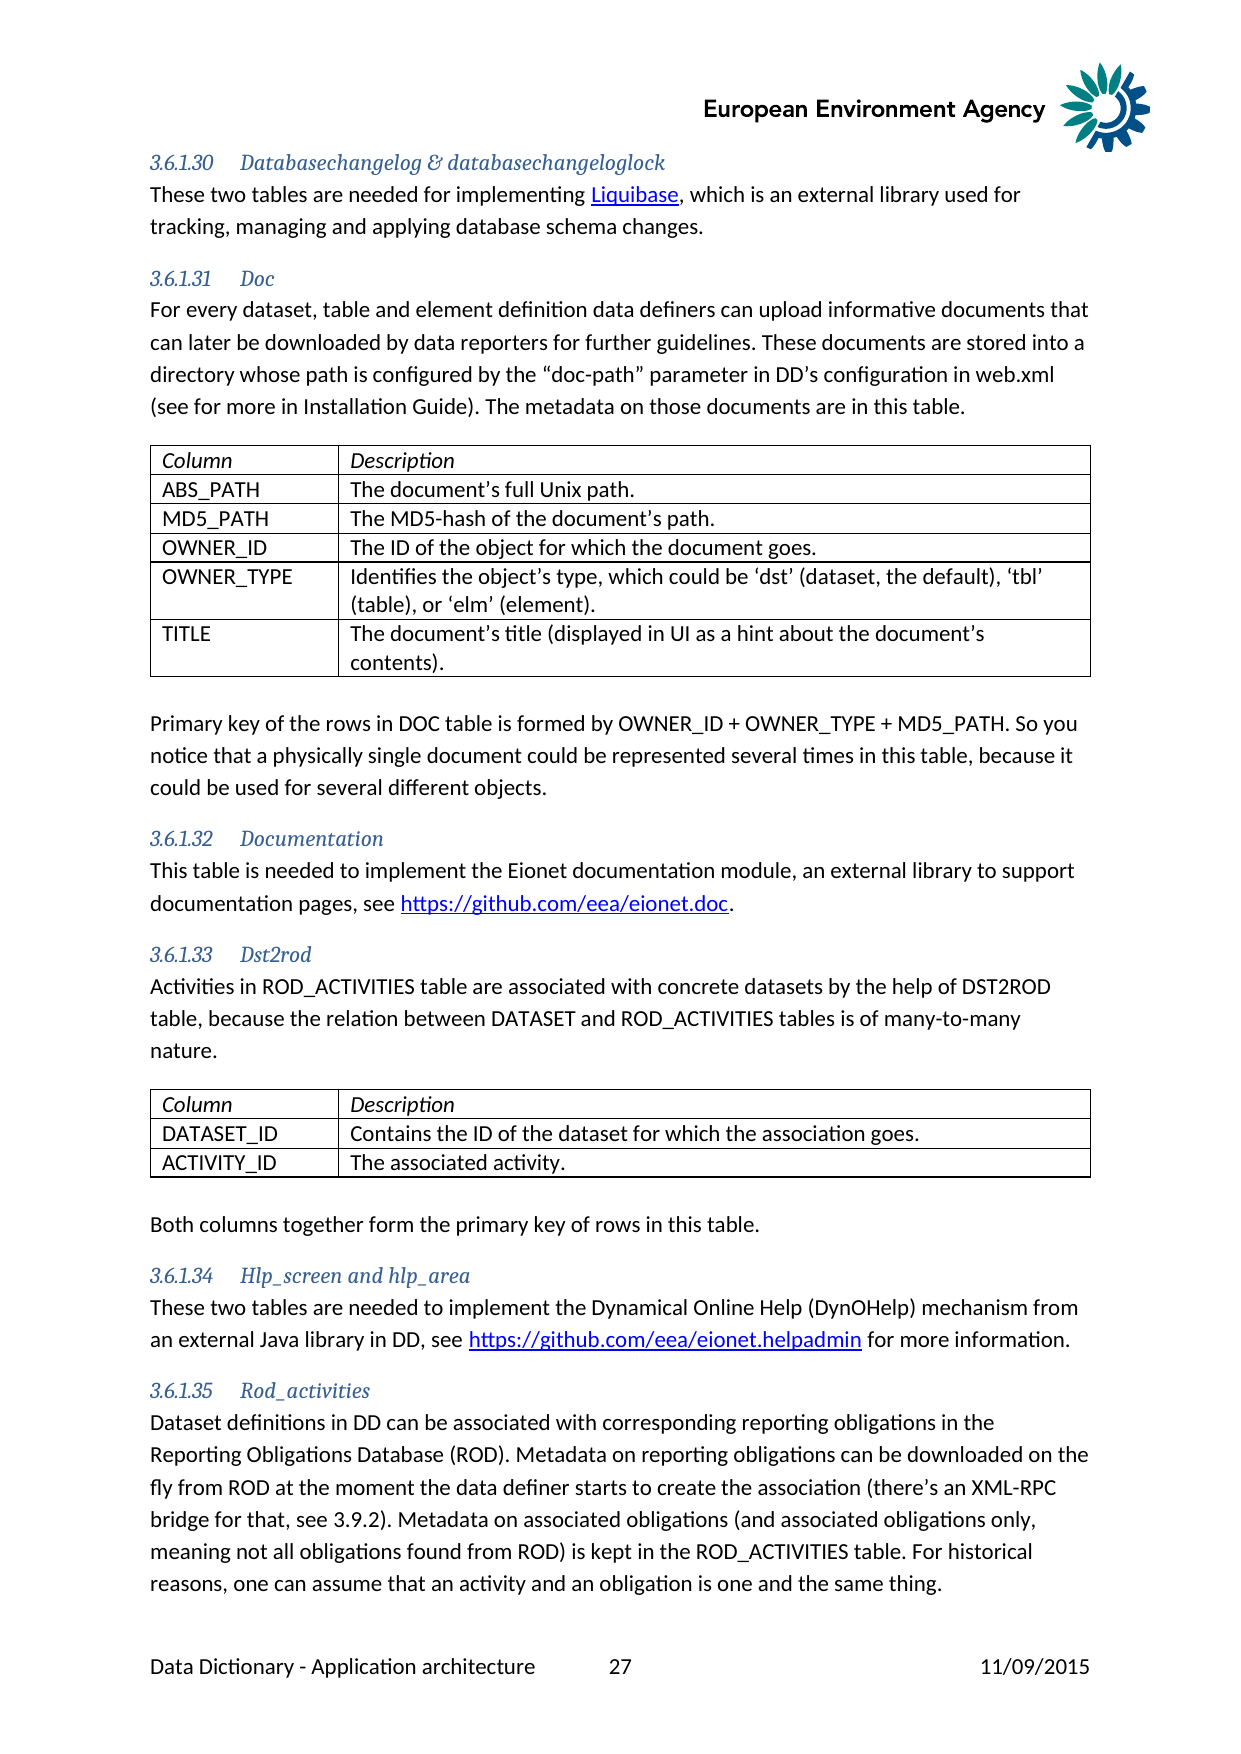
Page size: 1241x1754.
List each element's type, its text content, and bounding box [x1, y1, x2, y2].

text This table is needed to implement the Eionet documentation module, an external library to support documentation pages, see https://github.com/eea/eionet.doc. [150, 856, 1090, 917]
table_header Description [339, 1090, 1090, 1118]
table_cell ACTIVITY_ID [151, 1149, 338, 1176]
subtitle Documentation [150, 826, 1090, 853]
text Primary key of the rows in DOC table is formed by OWNER_ID + OWNER_TYPE + MD5_PATH. So you notice that a physically single document could be represented several times in this table, because it could be used for several different objects. [150, 677, 1090, 801]
table_cell The ID of the object for which the document goes. [339, 534, 1090, 561]
table_cell OWNER_TYPE [151, 563, 338, 618]
text Both columns together form the primary key of rows in this table. [150, 1178, 1090, 1238]
text For every dataset, table and element definition data definers can upload informative documents that can later be downloaded by data reporters for further guidelines. These documents are stored into a directory whose path is configured by the “doc-path” parameter in DD’s configuration in web.xml (see for more in Installation Guide). The metadata on those documents are in this table. [150, 296, 1090, 420]
table_cell OWNER_ID [151, 534, 338, 561]
table_cell The associated activity. [339, 1149, 1090, 1176]
table_header Column [151, 446, 338, 474]
text These two tables are needed for implementing Liquibase, which is an external library used for tracking, managing and applying database schema changes. [150, 180, 1090, 240]
table_cell Contains the ID of the dataset for which the association goes. [339, 1119, 1090, 1147]
text Dataset definitions in DD can be associated with corresponding reporting obligations in the Reporting Obligations Database (ROD). Metadata on reporting obligations can be downloaded on the fly from ROD at the moment the data definer starts to create the association (there’s an XML-RPC bridge for that, see 3.9.2). Metadata on associated obligations (and associated obligations only, meaning not all obligations found from ROD) is kept in the ROD_ACTIVITIES table. For historical reasons, one can assume that an activity and an obligation is one and the same thing. [150, 1408, 1090, 1597]
table_cell The document’s title (displayed in UI as a hint about the document’s contents). [339, 620, 1090, 676]
subtitle Databasechangelog & databasechangeloglock [150, 150, 1090, 176]
subtitle Doc [150, 265, 1090, 292]
table_cell TITLE [151, 620, 338, 676]
table_cell The MD5-hash of the document’s path. [339, 504, 1090, 532]
text Activities in ROD_ACTIVITIES table are associated with concrete datasets by the help of DST2ROD table, because the relation between DATASET and ROD_ACTIVITIES tables is of many-to-many nature. [150, 972, 1090, 1064]
table_header Column [151, 1090, 338, 1118]
subtitle Dst2rod [150, 942, 1090, 968]
text These two tables are needed to implement the Dynamical Online Help (DynOHelp) mechanism from an external Java library in DD, see https://github.com/eea/eionet.helpadmin for more information. [150, 1293, 1090, 1353]
table_cell The document’s full Unix path. [339, 475, 1090, 503]
subtitle Hlp_screen and hlp_area [150, 1263, 1090, 1289]
table_cell DATASET_ID [151, 1119, 338, 1147]
table_header Description [339, 446, 1090, 474]
table_cell ABS_PATH [151, 475, 338, 503]
table_cell MD5_PATH [151, 504, 338, 532]
subtitle Rod_activities [150, 1378, 1090, 1404]
table_cell Identifies the object’s type, which could be ‘dst’ (dataset, the default), ‘tbl’ (table), or ‘elm’ (element). [339, 563, 1090, 618]
